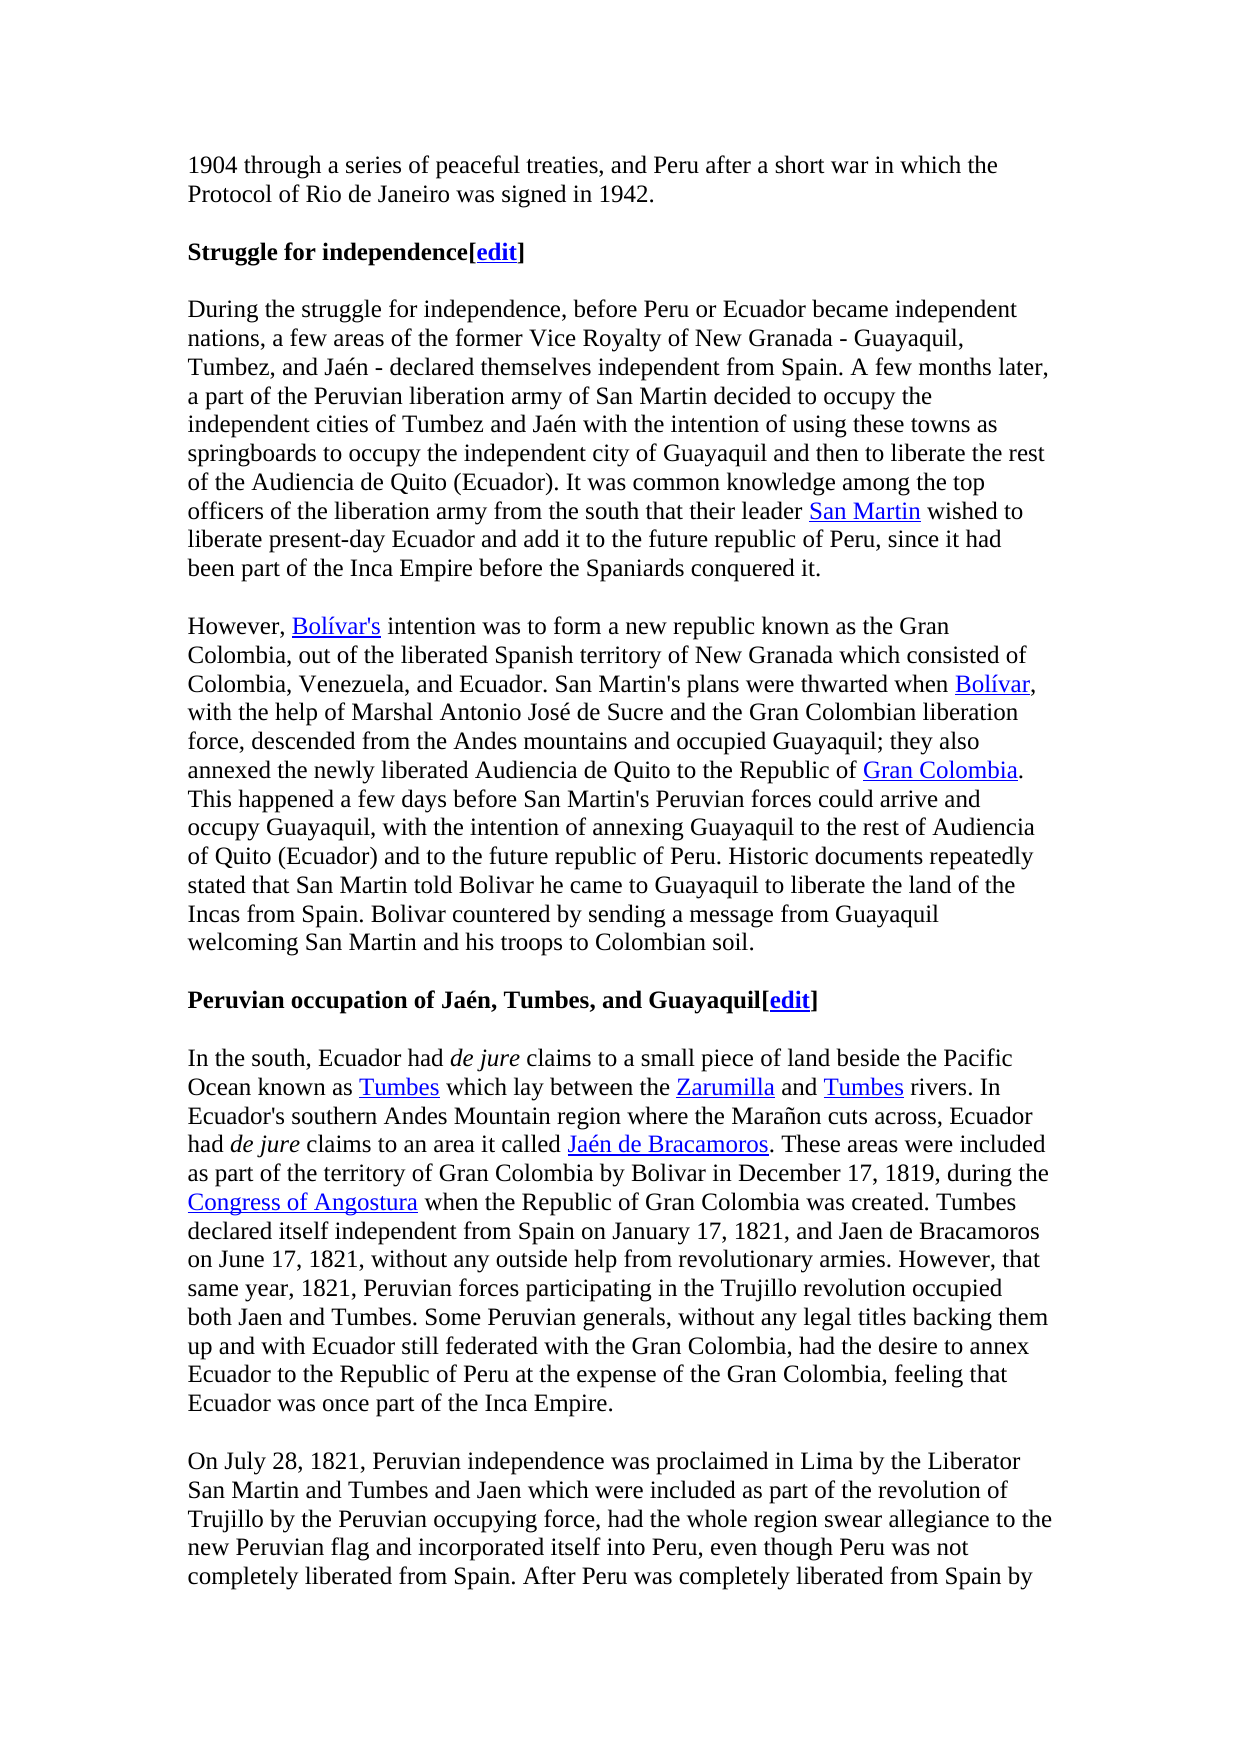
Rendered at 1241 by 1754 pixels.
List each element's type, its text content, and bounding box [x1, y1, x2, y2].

text During the struggle for independence, before Peru or Ecuador became independent nations, a few areas of the former Vice Royalty of New Granada - Guayaquil, Tumbez, and Jaén - declared themselves independent from Spain. A few months later, a part of the Peruvian liberation army of San Martin decided to occupy the independent cities of Tumbez and Jaén with the intention of using these towns as springboards to occupy the independent city of Guayaquil and then to liberate the rest of the Audiencia de Quito (Ecuador). It was common knowledge among the top officers of the liberation army from the south that their leader San Martin wished to liberate present-day Ecuador and add it to the future republic of Peru, since it had been part of the Inca Empire before the Spaniards conquered it. [187, 294, 1053, 582]
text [187, 150, 1053, 207]
text However, Bolívar's intention was to form a new republic known as the Gran Colombia, out of the liberated Spanish territory of New Granada which consisted of Colombia, Venezuela, and Ecuador. San Martin's plans were thwarted when Bolívar, with the help of Marshal Antonio José de Sucre and the Gran Colombian liberation force, descended from the Andes mountains and occupied Guayaquil; they also annexed the newly liberated Audiencia de Quito to the Republic of Gran Colombia. This happened a few days before San Martin's Peruvian forces could arrive and occupy Guayaquil, with the intention of annexing Guayaquil to the rest of Audiencia of Quito (Ecuador) and to the future republic of Peru. Historic documents repeatedly stated that San Martin told Bolivar he came to Guayaquil to liberate the land of the Incas from Spain. Bolivar countered by sending a message from Guayaquil welcoming San Martin and his troops to Colombian soil. [187, 611, 1053, 956]
subtitle Struggle for independence[edit] [187, 237, 1053, 265]
subtitle Peruvian occupation of Jaén, Tumbes, and Guayaquil[edit] [187, 985, 1053, 1014]
text In the south, Ecuador had de jure claims to a small piece of land beside the Pacific Ocean known as Tumbes which lay between the Zarumilla and Tumbes rivers. In Ecuador's southern Andes Mountain region where the Marañon cuts across, Ecuador had de jure claims to an area it called Jaén de Bracamoros. These areas were included as part of the territory of Gran Colombia by Bolivar in December 17, 1819, during the Congress of Angostura when the Republic of Gran Colombia was created. Tumbes declared itself independent from Spain on January 17, 1821, and Jaen de Bracamoros on June 17, 1821, without any outside help from revolutionary armies. However, that same year, 1821, Peruvian forces participating in the Trujillo revolution occupied both Jaen and Tumbes. Some Peruvian generals, without any legal titles backing them up and with Ecuador still federated with the Gran Colombia, had the desire to annex Ecuador to the Republic of Peru at the expense of the Gran Colombia, feeling that Ecuador was once part of the Inca Empire. [187, 1043, 1053, 1417]
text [187, 1446, 1053, 1590]
